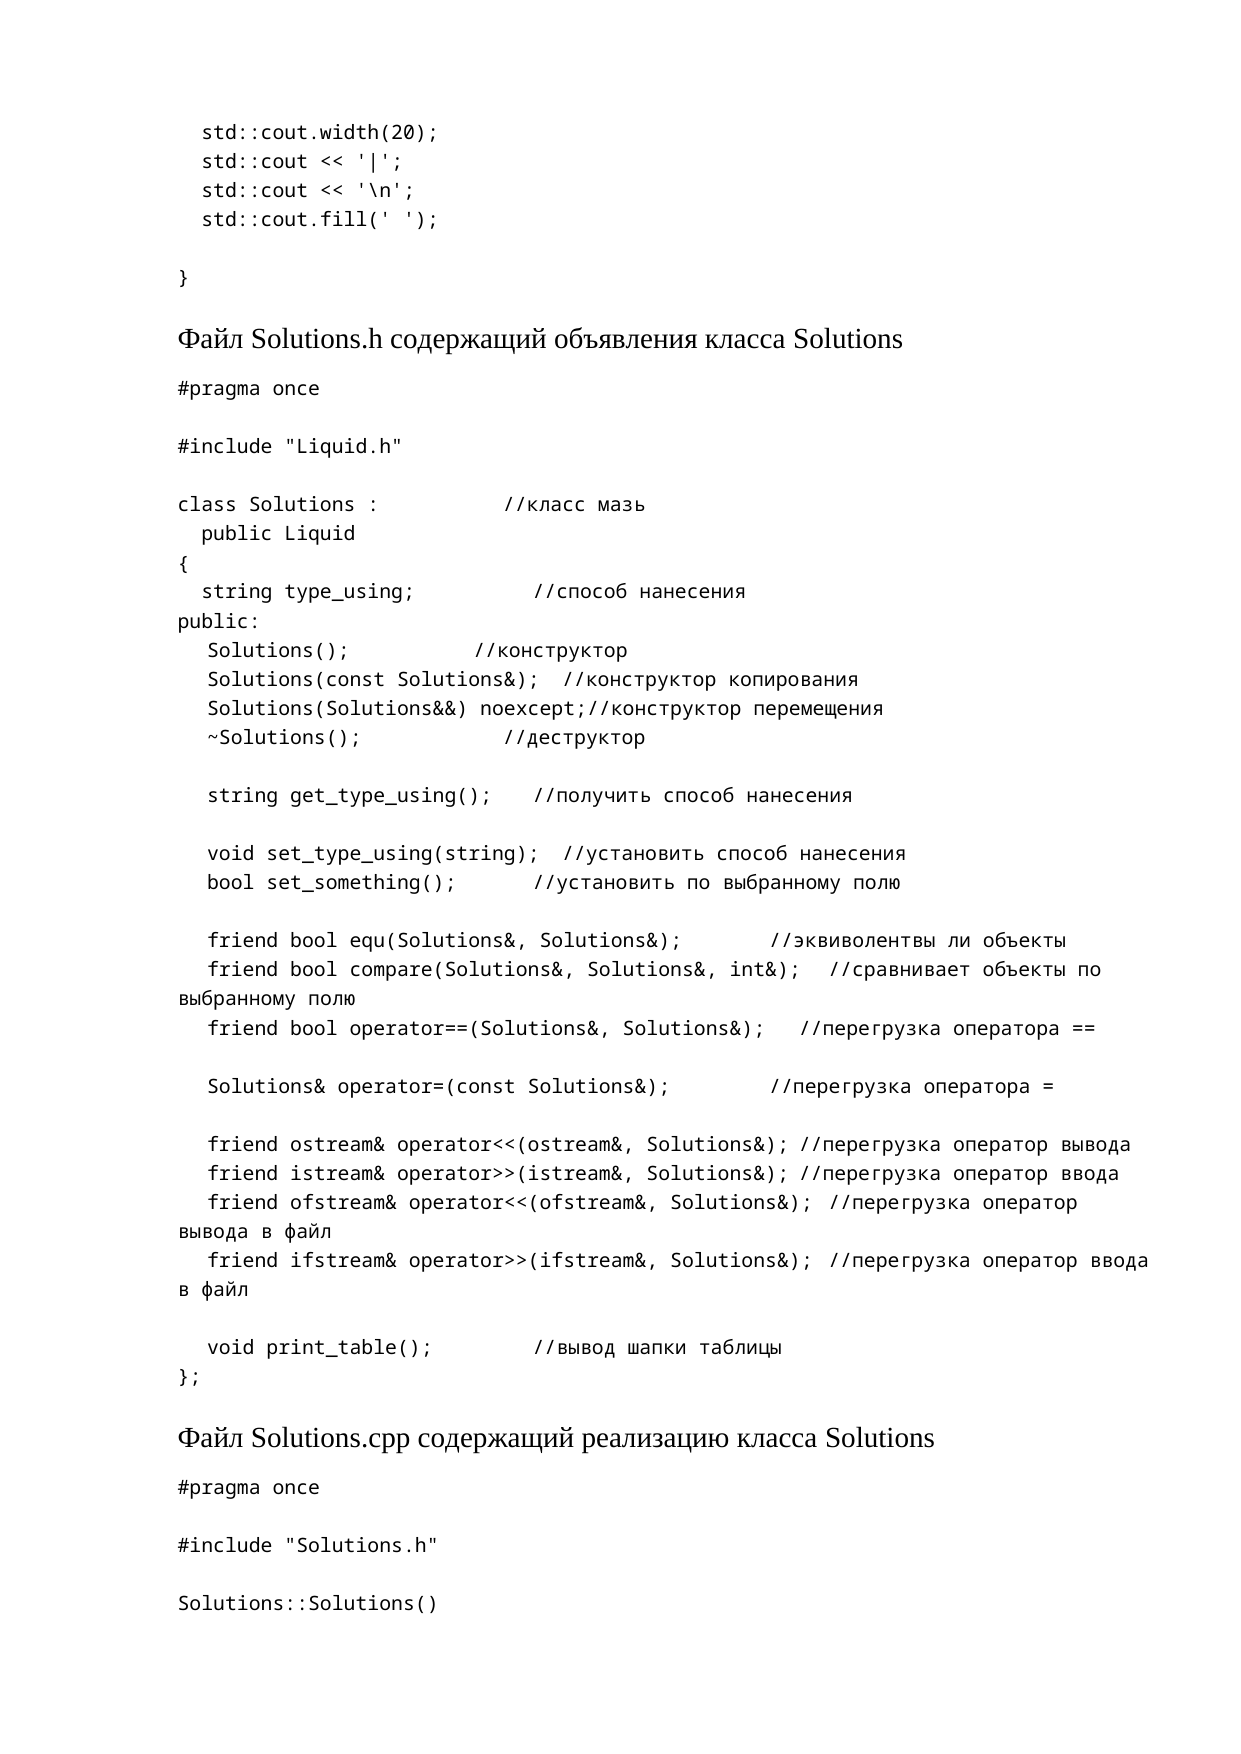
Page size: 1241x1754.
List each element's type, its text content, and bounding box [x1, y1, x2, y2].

text friend bool operator==(Solutions&, Solutions&); //перегрузка оператора == [177, 1014, 1152, 1041]
text friend ostream& operator<<(ostream&, Solutions&); //перегрузка оператор вывода [177, 1130, 1152, 1157]
text void set_type_using(string); //установить способ нанесения [177, 839, 1152, 866]
text std::cout.fill(' '); [177, 205, 1152, 232]
text } [177, 263, 1152, 290]
text #pragma once [177, 1473, 1152, 1500]
text friend bool equ(Solutions&, Solutions&); //эквиволентвы ли объекты [177, 927, 1152, 953]
text { [177, 549, 1152, 576]
text Solutions(const Solutions&); //конструктор копирования [177, 665, 1152, 692]
text Solutions(Solutions&&) noexcept;//конструктор перемещения [177, 694, 1152, 721]
text friend istream& operator>>(istream&, Solutions&); //перегрузка оператор ввода [177, 1159, 1152, 1186]
text Файл Solutions.h содержащий объявления класса Solutions [177, 322, 1152, 355]
text void print_table(); //вывод шапки таблицы [177, 1333, 1152, 1360]
text bool set_something(); //установить по выбранному полю [177, 868, 1152, 895]
text #include "Solutions.h" [177, 1532, 1152, 1558]
text friend ifstream& operator>>(ifstream&, Solutions&); //перегрузка оператор ввода в файл [177, 1246, 1152, 1302]
text std::cout.width(20); [177, 118, 1152, 145]
text string type_using; //способ нанесения [177, 578, 1152, 605]
text std::cout << '\n'; [177, 176, 1152, 203]
text Solutions(); //конструктор [177, 636, 1152, 663]
text class Solutions : //класс мазь [177, 491, 1152, 518]
text friend bool compare(Solutions&, Solutions&, int&); //сравнивает объекты по выбранному полю [177, 956, 1152, 1012]
text #include "Liquid.h" [177, 432, 1152, 459]
text #pragma once [177, 374, 1152, 401]
text Solutions::Solutions() [177, 1590, 1152, 1617]
text Solutions& operator=(const Solutions&); //перегрузка оператора = [177, 1072, 1152, 1099]
text ~Solutions(); //деструктор [177, 723, 1152, 750]
text public Liquid [177, 520, 1152, 547]
text std::cout << '|'; [177, 147, 1152, 174]
text friend ofstream& operator<<(ofstream&, Solutions&); //перегрузка оператор вывода в файл [177, 1188, 1152, 1244]
text public: [177, 607, 1152, 634]
text }; [177, 1362, 1152, 1389]
text string get_type_using(); //получить способ нанесения [177, 781, 1152, 808]
text Файл Solutions.cpp содержащий реализацию класса Solutions [177, 1421, 1152, 1454]
